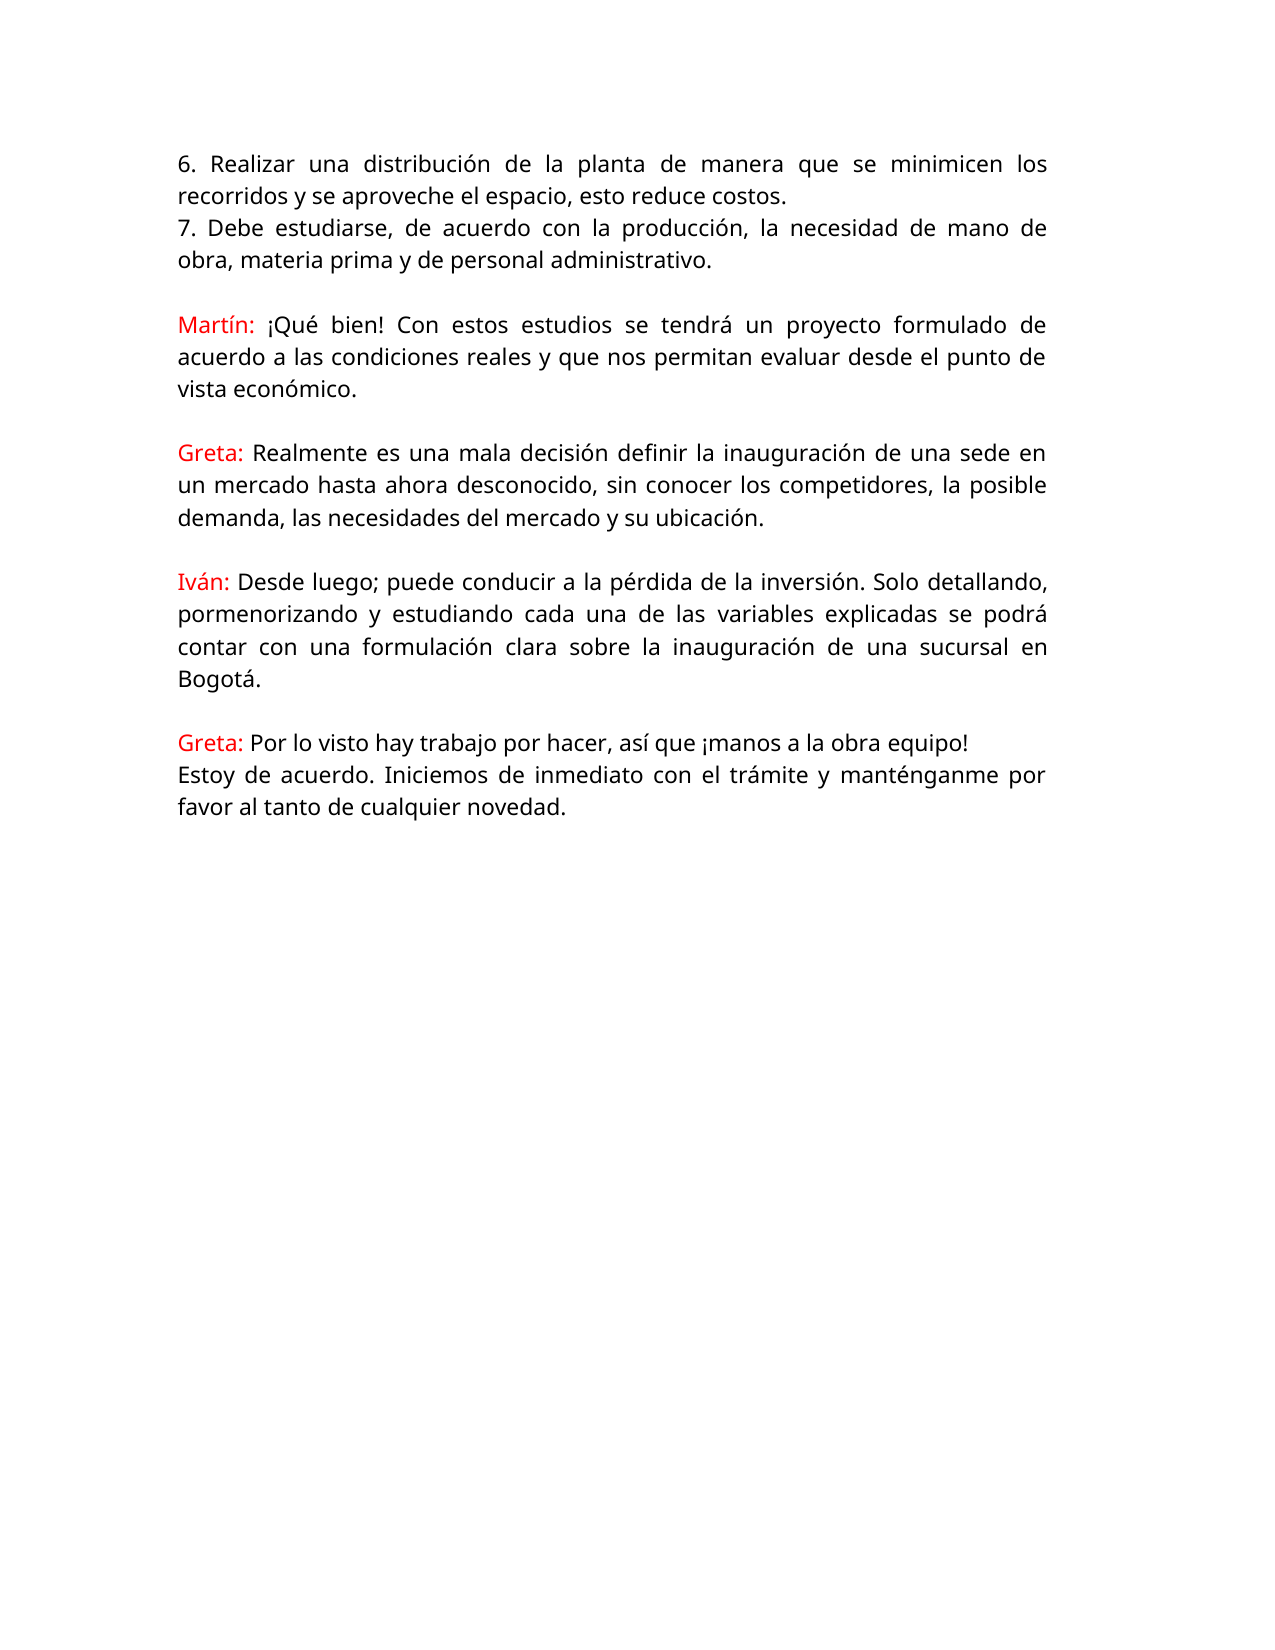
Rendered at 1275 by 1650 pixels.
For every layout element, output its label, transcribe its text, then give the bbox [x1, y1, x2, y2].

text 7. Debe estudiarse, de acuerdo con la producción, la necesidad de mano de obra, materia prima y de personal administrativo. [177, 212, 1048, 275]
text Martín: ¡Qué bien! Con estos estudios se tendrá un proyecto formulado de acuerdo a las condiciones reales y que nos permitan evaluar desde el punto de vista económico. [177, 308, 1048, 404]
text 6. Realizar una distribución de la planta de manera que se minimicen los recorridos y se aproveche el espacio, esto reduce costos. [177, 148, 1048, 211]
text Iván: Desde luego; puede conducir a la pérdida de la inversión. Solo detallando, pormenorizando y estudiando cada una de las variables explicadas se podrá contar con una formulación clara sobre la inauguración de una sucursal en Bogotá. [177, 566, 1048, 694]
text Estoy de acuerdo. Iniciemos de inmediato con el trámite y manténganme por favor al tanto de cualquier novedad. [177, 759, 1046, 823]
text Greta: Por lo visto hay trabajo por hacer, así que ¡manos a la obra equipo! [177, 727, 1048, 758]
text Greta: Realmente es una mala decisión definir la inauguración de una sede en un mercado hasta ahora desconocido, sin conocer los competidores, la posible demanda, las necesidades del mercado y su ubicación. [177, 437, 1048, 533]
